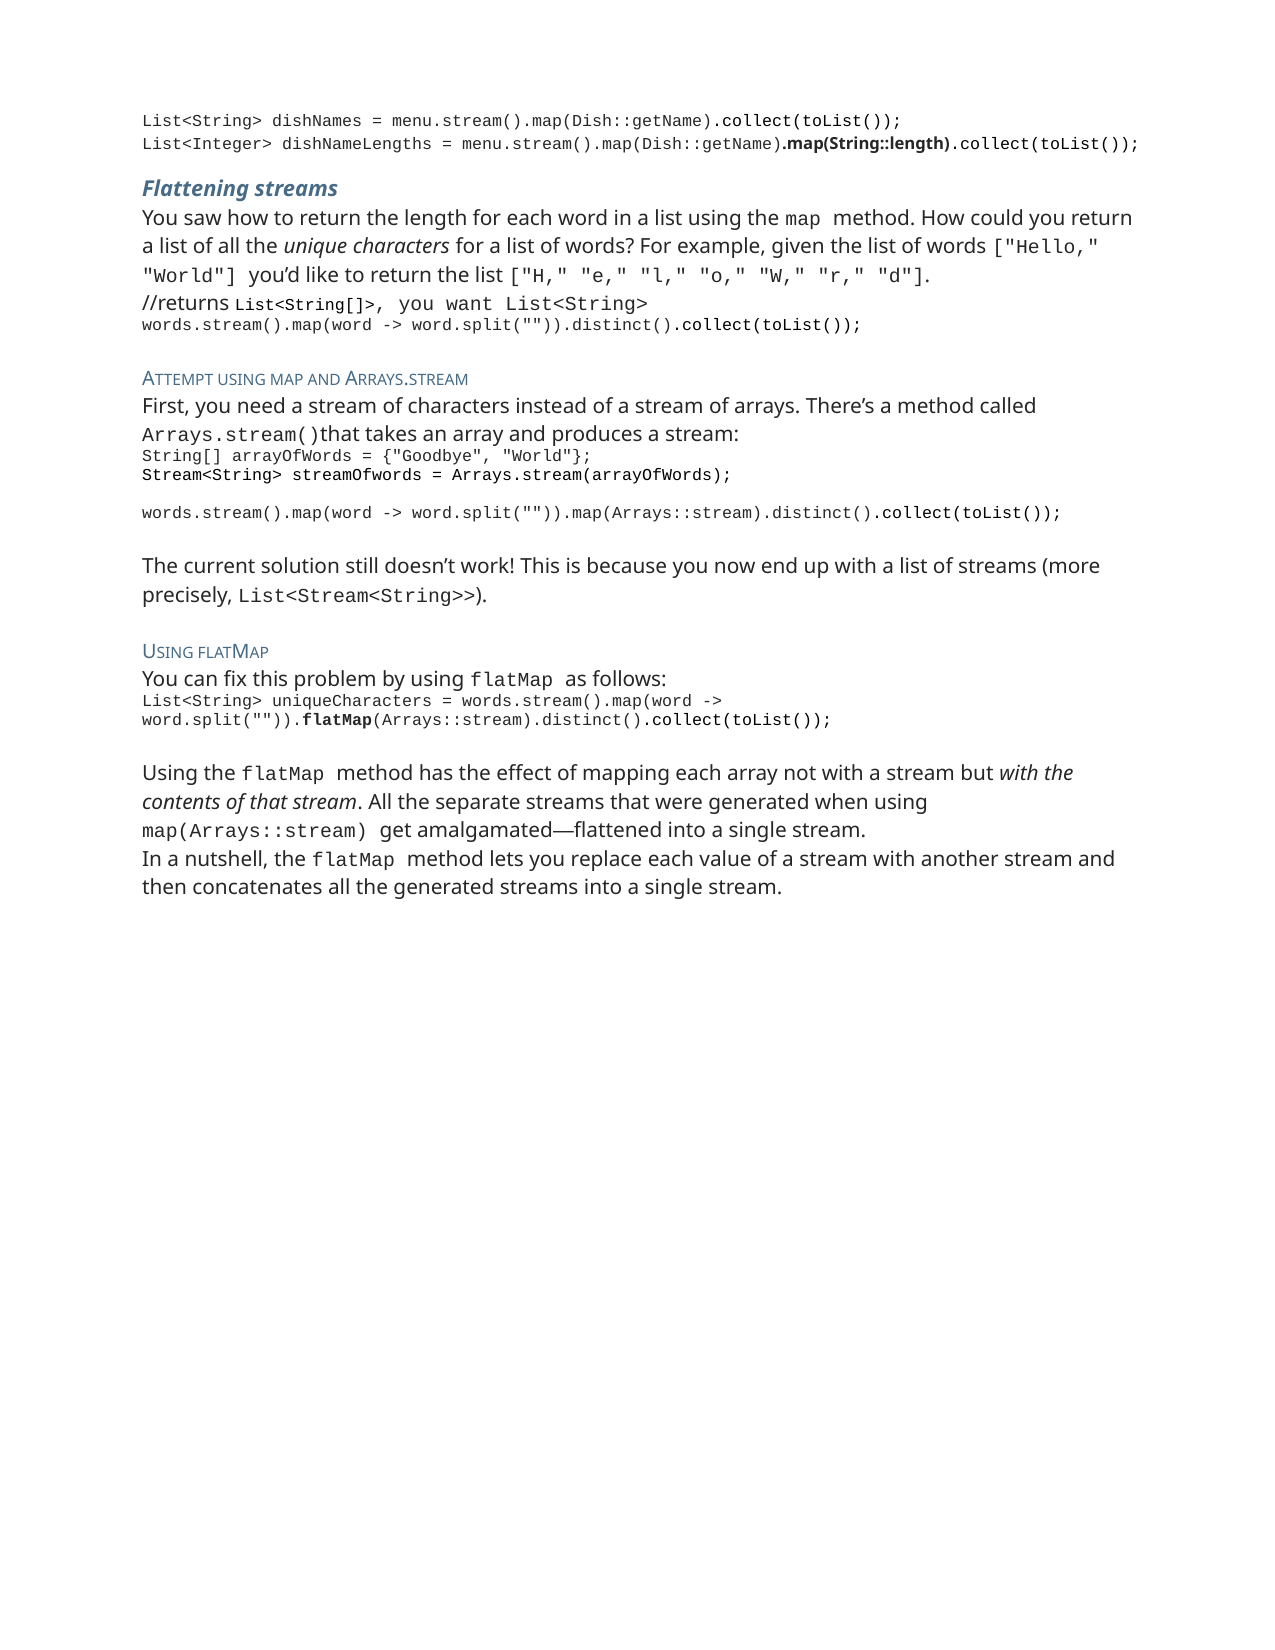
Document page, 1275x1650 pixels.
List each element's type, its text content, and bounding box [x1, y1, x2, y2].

text USING FLATMAP [142, 637, 1149, 664]
text In a nutshell, the flatMap method lets you replace each value of a stream with another stream and then concatenates all the generated streams into a single stream. [142, 844, 1149, 901]
text words.stream().map(word -> word.split("")).distinct().collect(toList()); [142, 317, 1149, 336]
text The current solution still doesn’t work! This is because you now end up with a list of streams (more precisely, List<Stream<String>>). [142, 552, 1149, 608]
text You saw how to return the length for each word in a list using the map method. How could you return a list of all the unique characters for a list of words? For example, given the list of words ["Hello," "World"] you’d like to return the list ["H," "e," "l," "o," "W," "r," "d"]. [142, 203, 1149, 288]
text words.stream().map(word -> word.split("")).map(Arrays::stream).distinct().collect(toList()); [142, 504, 1149, 523]
text ATTEMPT USING MAP AND ARRAYS.STREAM [142, 364, 1149, 391]
text //returns List<String[]>, you want List<String> [142, 288, 1149, 317]
text List<String> uniqueCharacters = words.stream().map(word -> word.split("")).flatMap(Arrays::stream).distinct().collect(toList()); [142, 692, 1149, 730]
text List<String> dishNames = menu.stream().map(Dish::getName).collect(toList()); [142, 113, 1149, 131]
text Using the flatMap method has the effect of mapping each array not with a stream but with the contents of that stream. All the separate streams that were generated when using map(Arrays::stream) get amalgamated—flattened into a single stream. [142, 758, 1149, 844]
text String[] arrayOfWords = {"Goodbye", "World"}; [142, 448, 1149, 467]
text List<Integer> dishNameLengths = menu.stream().map(Dish::getName).map(String::length).collect(toList()); [142, 131, 1149, 154]
text Flattening streams [142, 173, 1149, 203]
text First, you need a stream of characters instead of a stream of arrays. There’s a method called Arrays.stream()that takes an array and produces a stream: [142, 391, 1149, 448]
text You can fix this problem by using flatMap as follows: [142, 664, 1149, 692]
text Stream<String> streamOfwords = Arrays.stream(arrayOfWords); [142, 467, 1149, 486]
